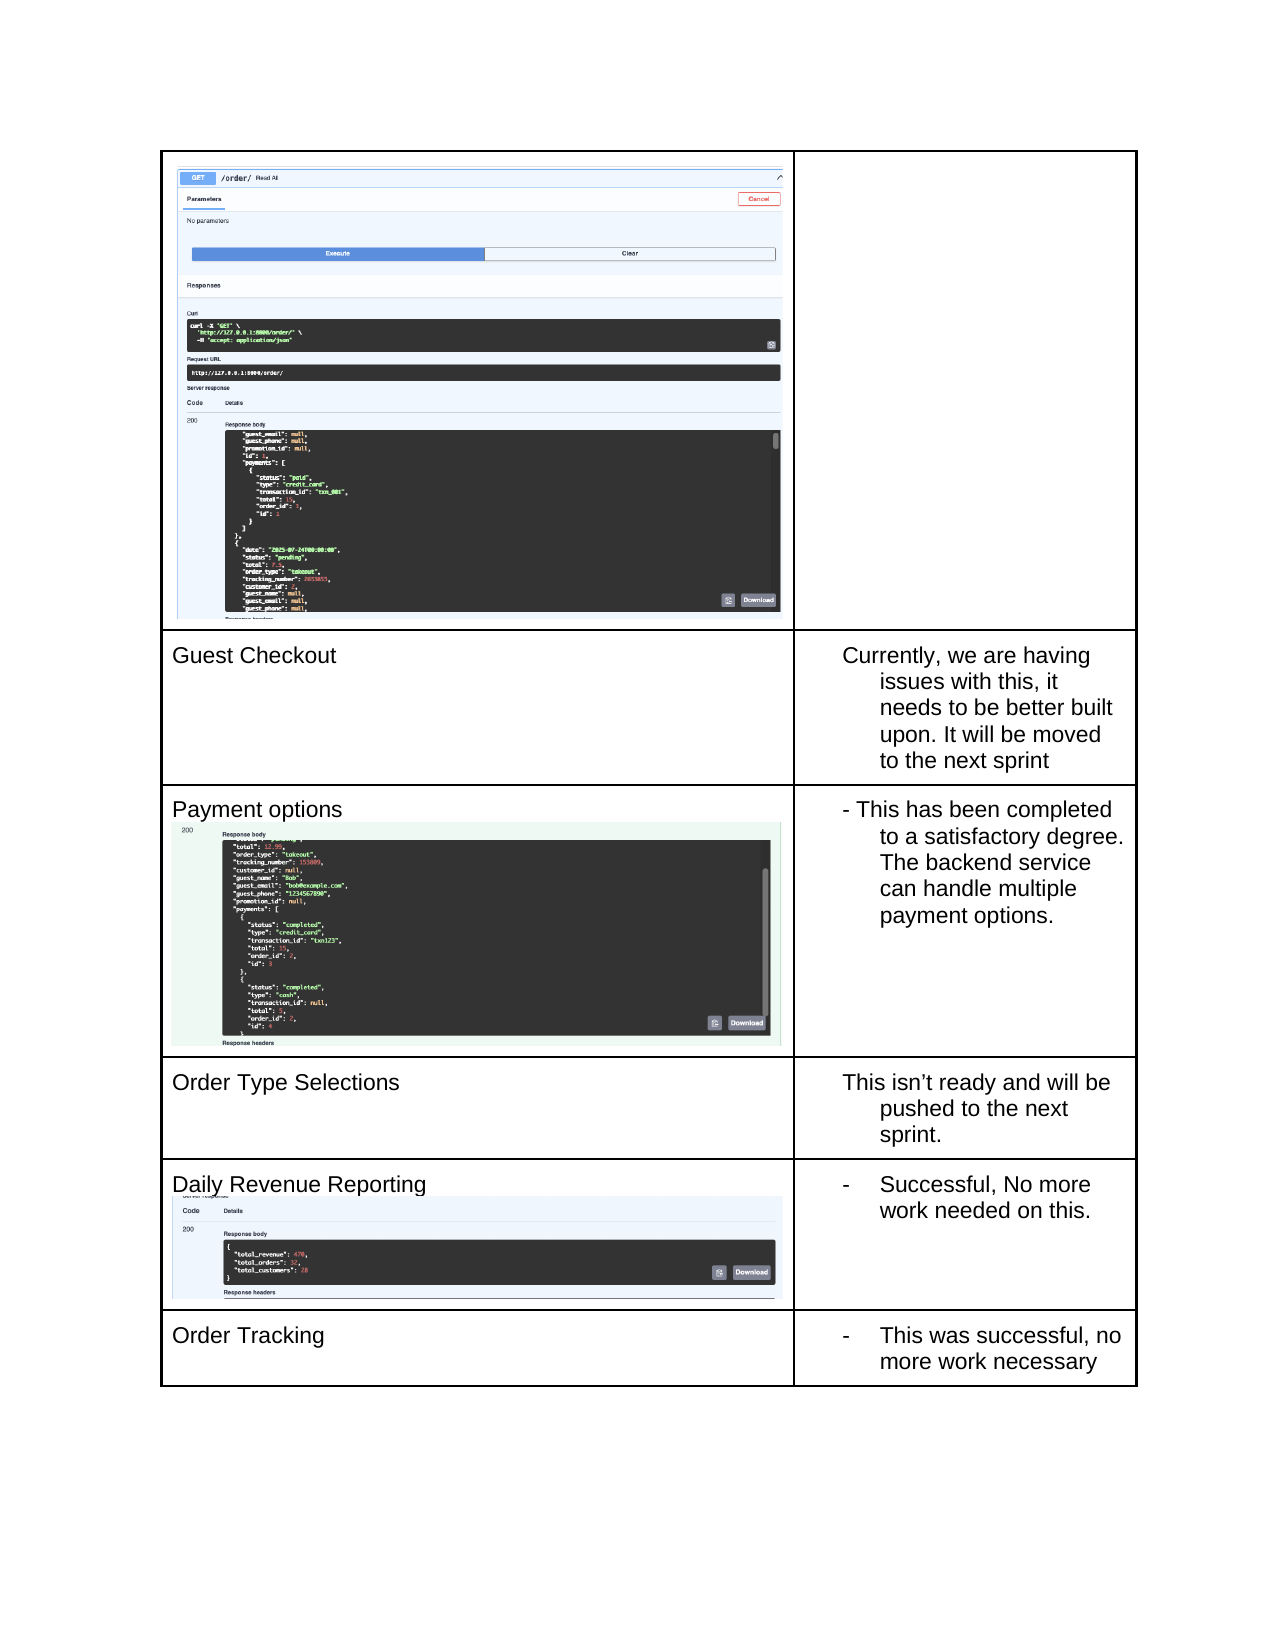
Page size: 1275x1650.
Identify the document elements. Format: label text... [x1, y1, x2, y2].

picture [171, 822, 783, 1046]
table_cell - This has been completed to a satisfactory degree. The backend service can handle multiple payment options. [795, 786, 1135, 1056]
picture [171, 162, 783, 619]
table_cell Order Overview - [163, 152, 793, 629]
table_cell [795, 1311, 1135, 1385]
table_cell Daily Revenue Reporting [163, 1160, 793, 1309]
table_cell Order Tracking [163, 1311, 793, 1385]
table_cell Guest Checkout [163, 631, 793, 784]
picture [171, 1196, 783, 1299]
table_cell This isn’t ready and will be pushed to the next sprint. [795, 1058, 1135, 1158]
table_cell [795, 152, 1135, 629]
table_cell Currently, we are having issues with this, it needs to be better built upon. It will be moved to the next sprint [795, 631, 1135, 784]
table_cell Order Type Selections [163, 1058, 793, 1158]
table_cell Payment options [163, 786, 793, 1056]
table_cell Successful, No more work needed on this. [795, 1160, 1135, 1309]
